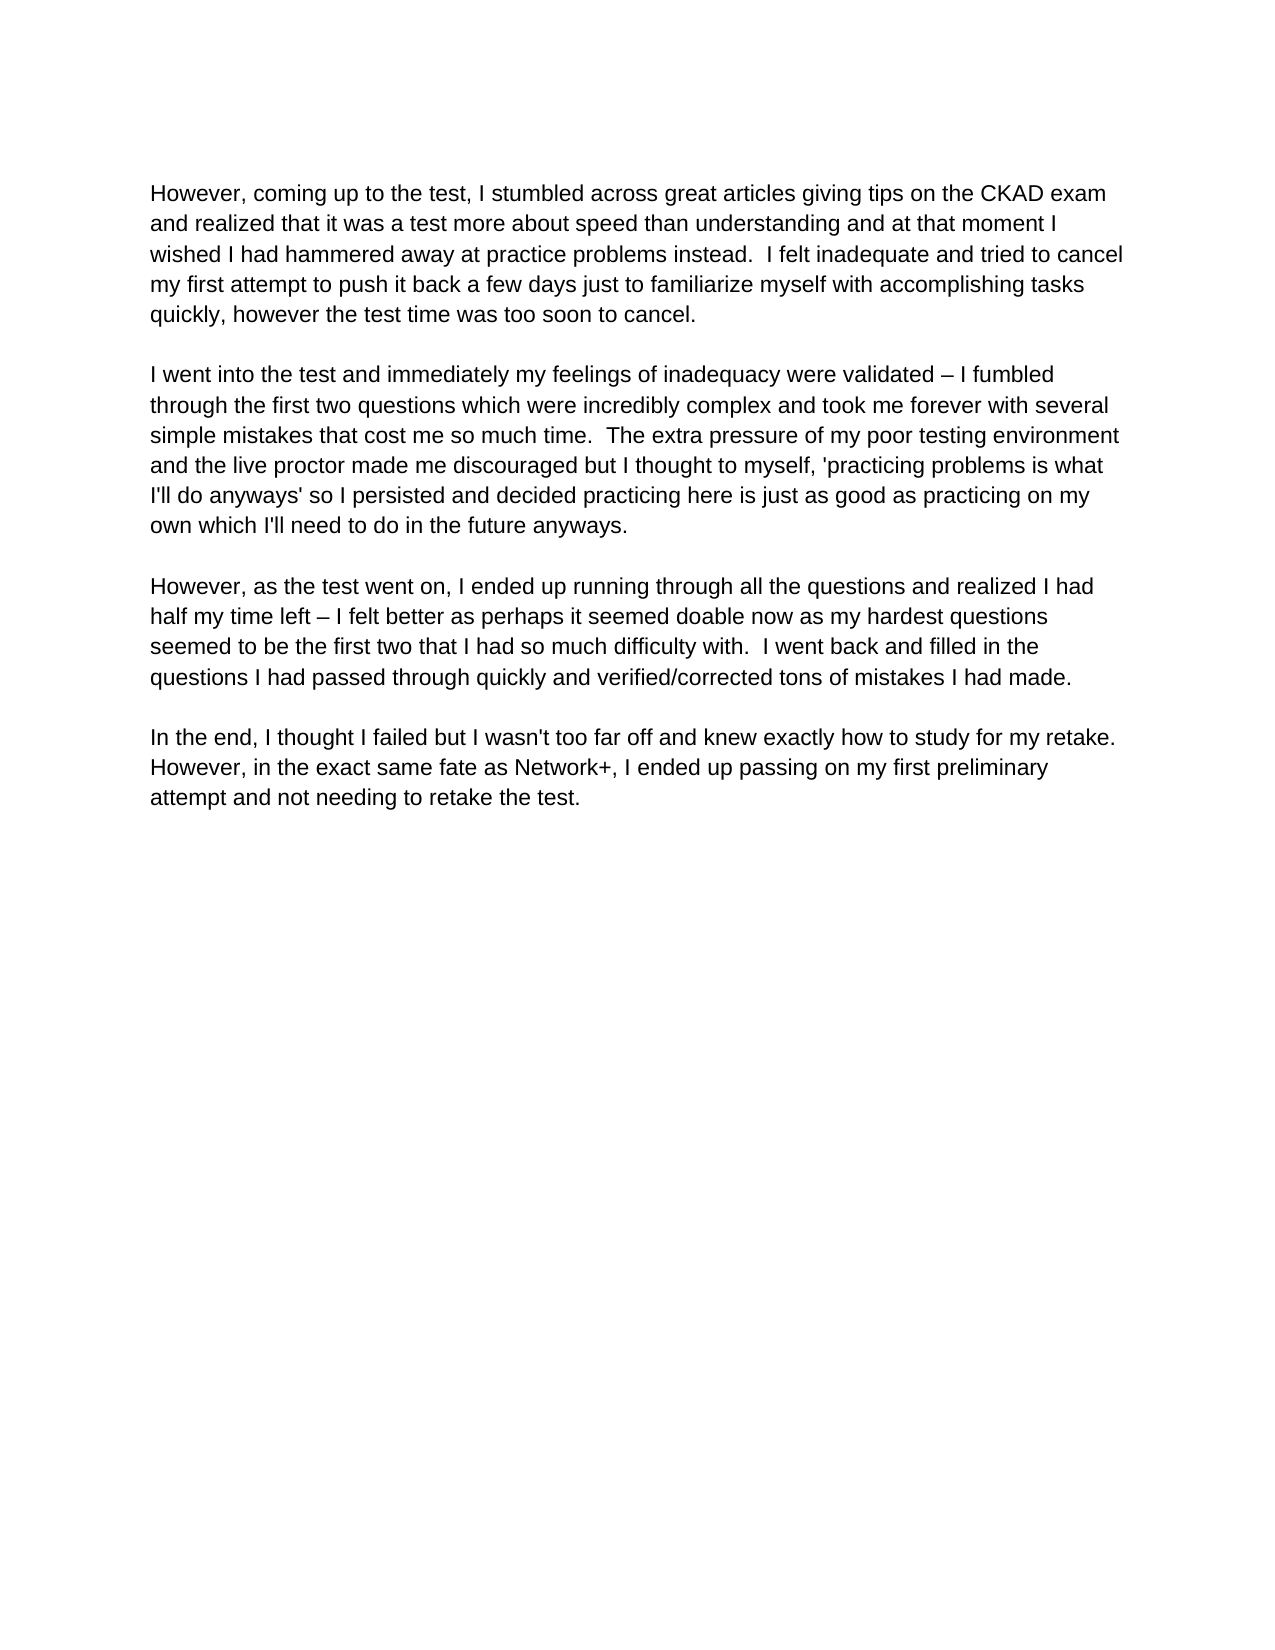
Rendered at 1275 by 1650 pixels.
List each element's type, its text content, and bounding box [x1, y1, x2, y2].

text In the end, I thought I failed but I wasn't too far off and knew exactly how to study for my retake. However, in the exact same fate as Network+, I ended up passing on my first preliminary attempt and not needing to retake the test. [150, 724, 1125, 811]
text I went into the test and immediately my feelings of inadequacy were validated – I fumbled through the first two questions which were incredibly complex and took me forever with several simple mistakes that cost me so much time. The extra pressure of my poor testing environment and the live proctor made me discouraged but I thought to myself, 'practicing problems is what I'll do anyways' so I persisted and decided practicing here is just as good as practicing on my own which I'll need to do in the future anyways. [150, 361, 1125, 539]
text However, coming up to the test, I stumbled across great articles giving tips on the CKAD exam and realized that it was a test more about speed than understanding and at that moment I wished I had hammered away at practice problems instead. I felt inadequate and tried to cancel my first attempt to push it back a few days just to familiarize myself with accomplishing tasks quickly, however the test time was too soon to cancel. [150, 180, 1125, 327]
text However, as the test went on, I ended up running through all the questions and realized I had half my time left – I felt better as perhaps it seemed doable now as my hardest questions seemed to be the first two that I had so much difficulty with. I went back and filled in the questions I had passed through quickly and verified/corrected tons of mistakes I had made. [150, 573, 1125, 690]
